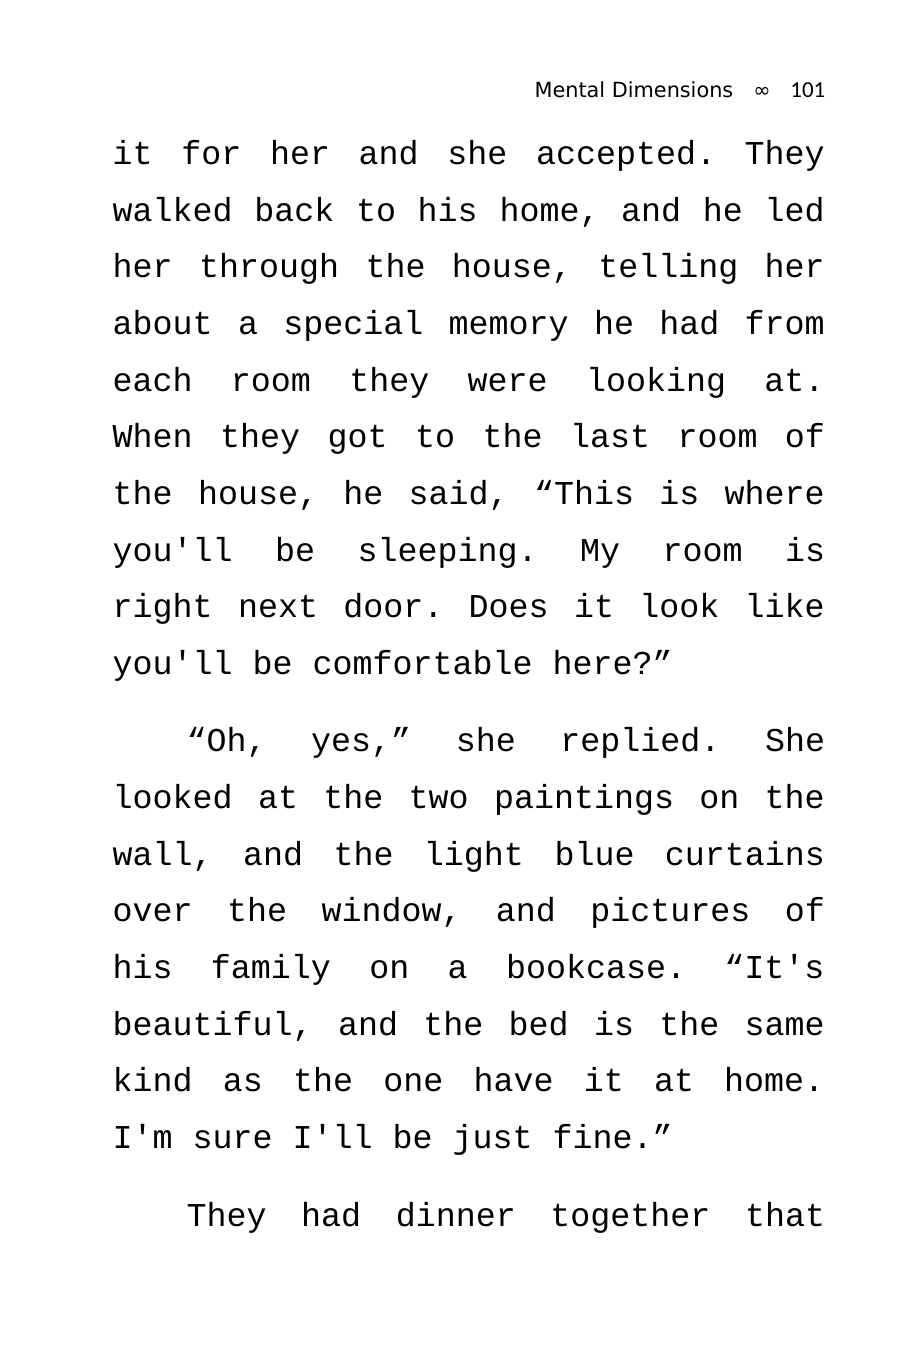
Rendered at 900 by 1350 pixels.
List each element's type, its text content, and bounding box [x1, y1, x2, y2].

text “Oh, yes,” she replied. She looked at the two paintings on the wall, and the light blue curtains over the window, and pictures of his family on a bookcase. “It's beautiful, and the bed is the same kind as the one have it at home. I'm sure I'll be just fine.” [112, 724, 825, 1158]
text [112, 1198, 825, 1236]
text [112, 137, 825, 684]
